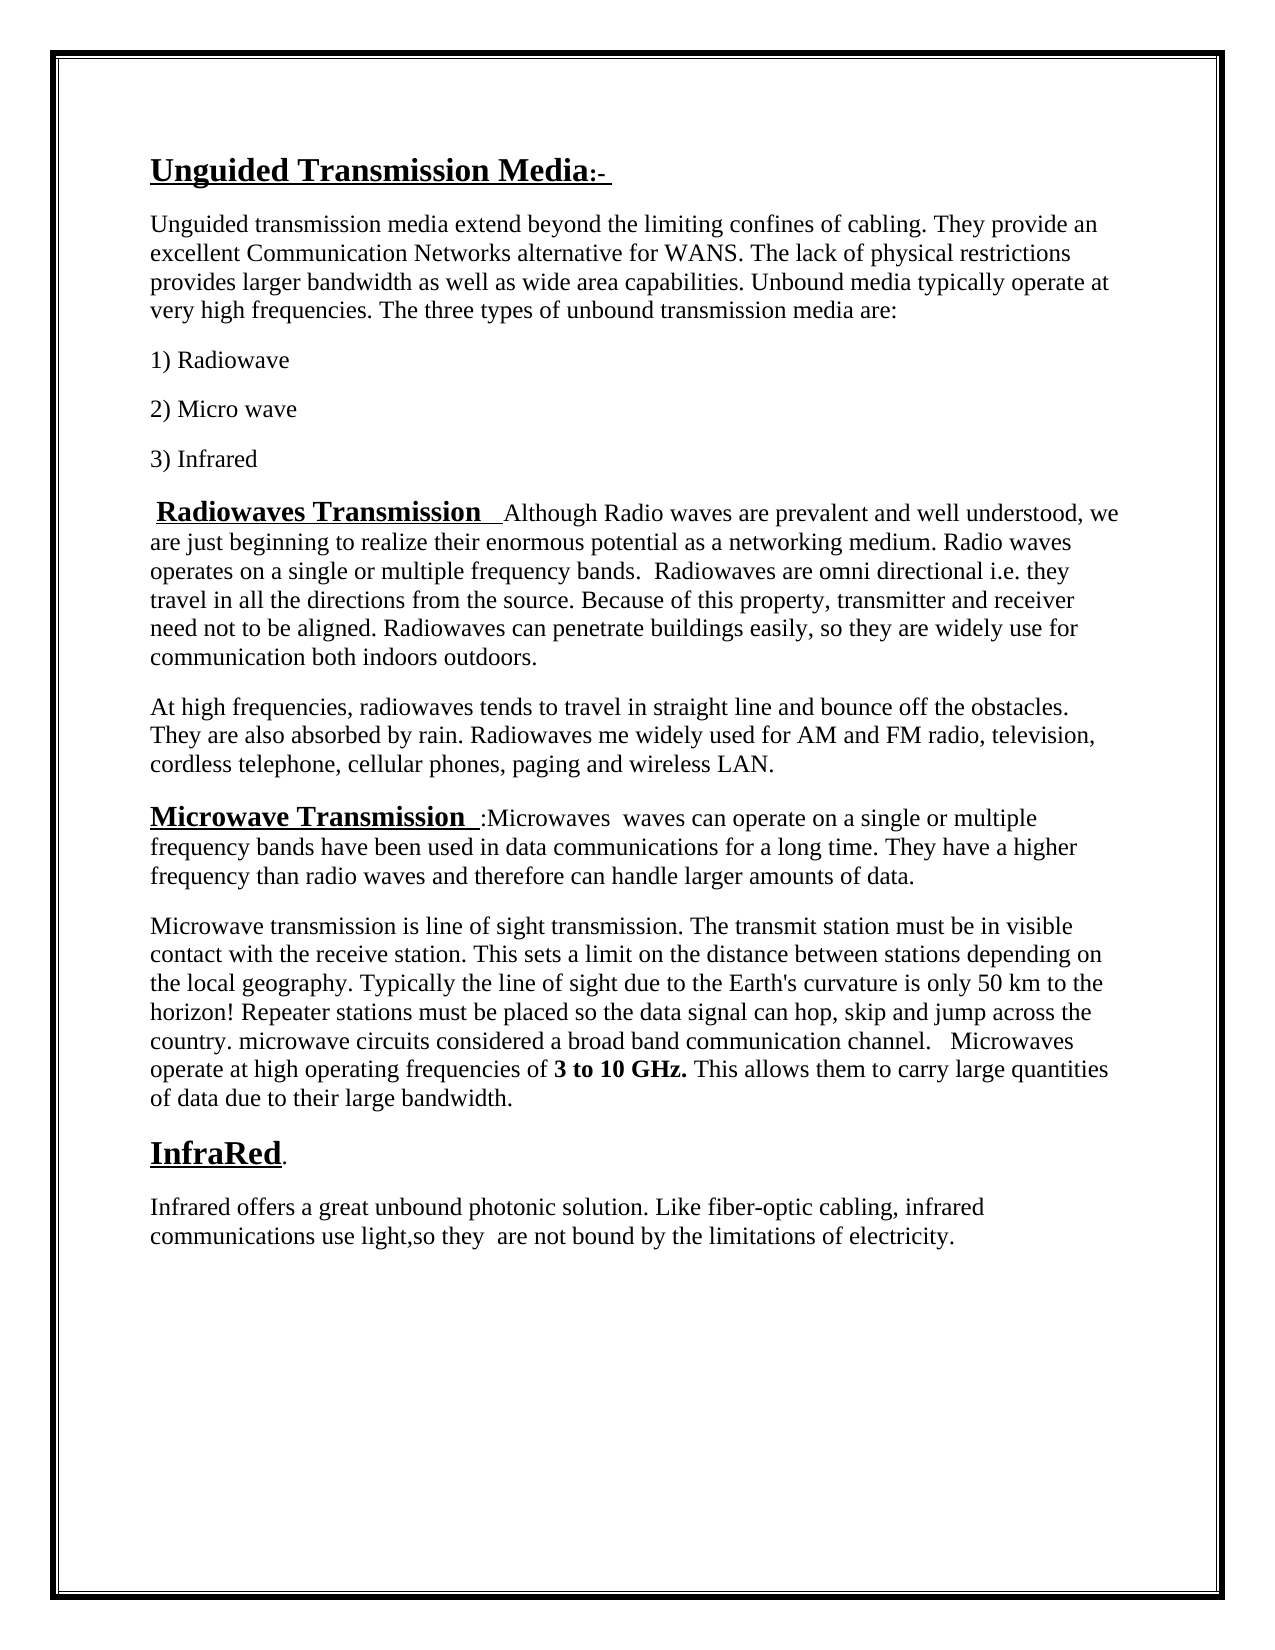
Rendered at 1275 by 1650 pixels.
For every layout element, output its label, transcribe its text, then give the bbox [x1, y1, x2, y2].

text Microwave transmission is line of sight transmission. The transmit station must be in visible contact with the receive station. This sets a limit on the distance between stations depending on the local geography. Typically the line of sight due to the Earth's curvature is only 50 km to the horizon! Repeater stations must be placed so the data signal can hop, skip and jump across the country. microwave circuits considered a broad band communication channel. Microwaves operate at high operating frequencies of 3 to 10 GHz. This allows them to carry large quantities of data due to their large bandwidth. [150, 911, 1125, 1112]
text Radiowaves Transmission Although Radio waves are prevalent and well understood, we are just beginning to realize their enormous potential as a networking medium. Radio waves operates on a single or multiple frequency bands. Radiowaves are omni directional i.e. they travel in all the directions from the source. Because of this property, transmitter and receiver need not to be aligned. Radiowaves can penetrate buildings easily, so they are widely use for communication both indoors outdoors. [150, 494, 1125, 671]
text 2) Micro wave [150, 394, 1125, 423]
text Unguided Transmission Media:- [150, 150, 1125, 188]
text 3) Infrared [150, 444, 1125, 473]
text 1) Radiowave [150, 345, 1125, 374]
text Unguided transmission media extend beyond the limiting confines of cabling. They provide an excellent Communication Networks alternative for WANS. The lack of physical restrictions provides larger bandwidth as well as wide area capabilities. Unbound media typically operate at very high frequencies. The three types of unbound transmission media are: [150, 209, 1125, 324]
text Microwave Transmission :Microwaves waves can operate on a single or multiple frequency bands have been used in data communications for a long time. They have a higher frequency than radio waves and therefore can handle larger amounts of data. [150, 799, 1125, 890]
text InfraRed. [150, 1133, 1125, 1171]
text At high frequencies, radiowaves tends to travel in straight line and bounce off the obstacles. They are also absorbed by rain. Radiowaves me widely used for AM and FM radio, television, cordless telephone, cellular phones, paging and wireless LAN. [150, 692, 1125, 778]
text Infrared offers a great unbound photonic solution. Like fiber-optic cabling, infrared communications use light,so they are not bound by the limitations of electricity. [150, 1192, 1125, 1249]
